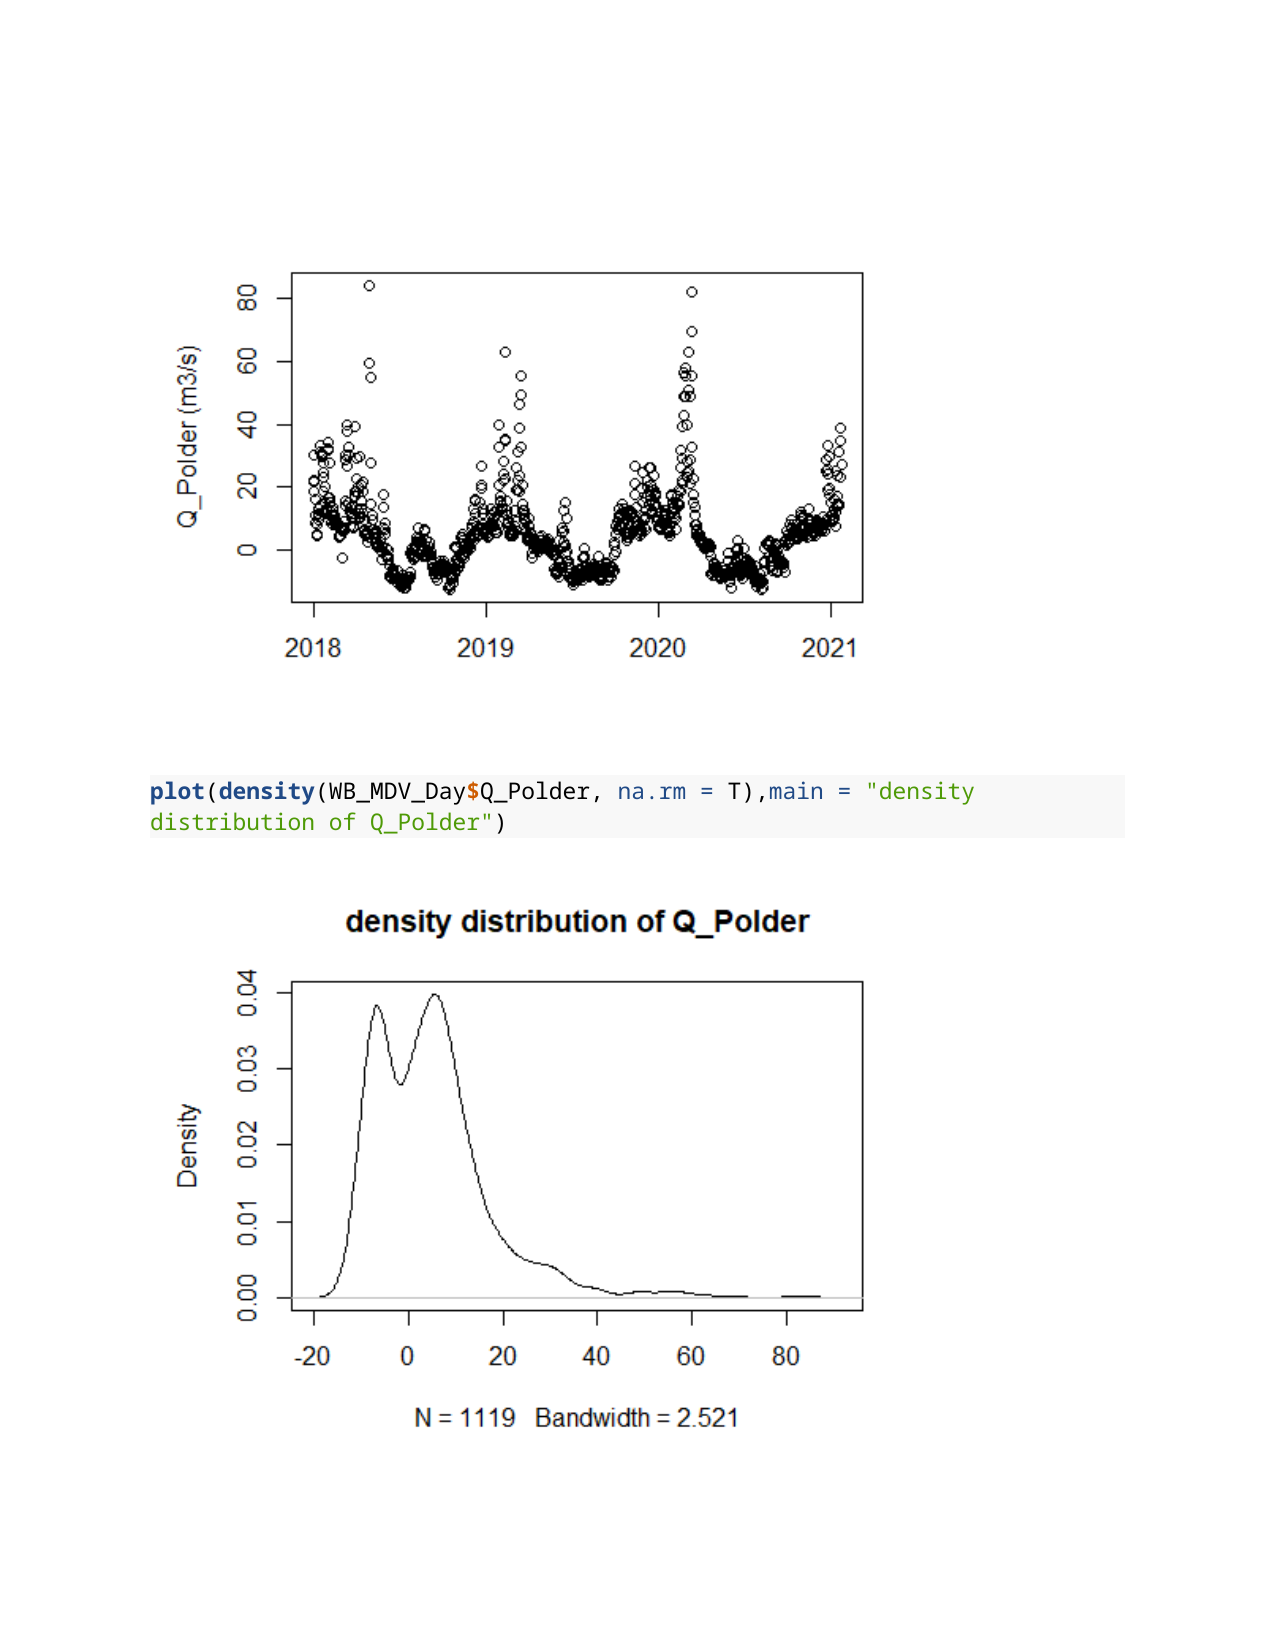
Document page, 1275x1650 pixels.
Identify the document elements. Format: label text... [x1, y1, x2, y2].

picture [168, 858, 927, 1465]
picture [168, 150, 927, 757]
text plot(density(WB_MDV_Day$Q_Polder, na.rm = T),main = "density distribution of Q_Polder") [507, 775, 1125, 838]
